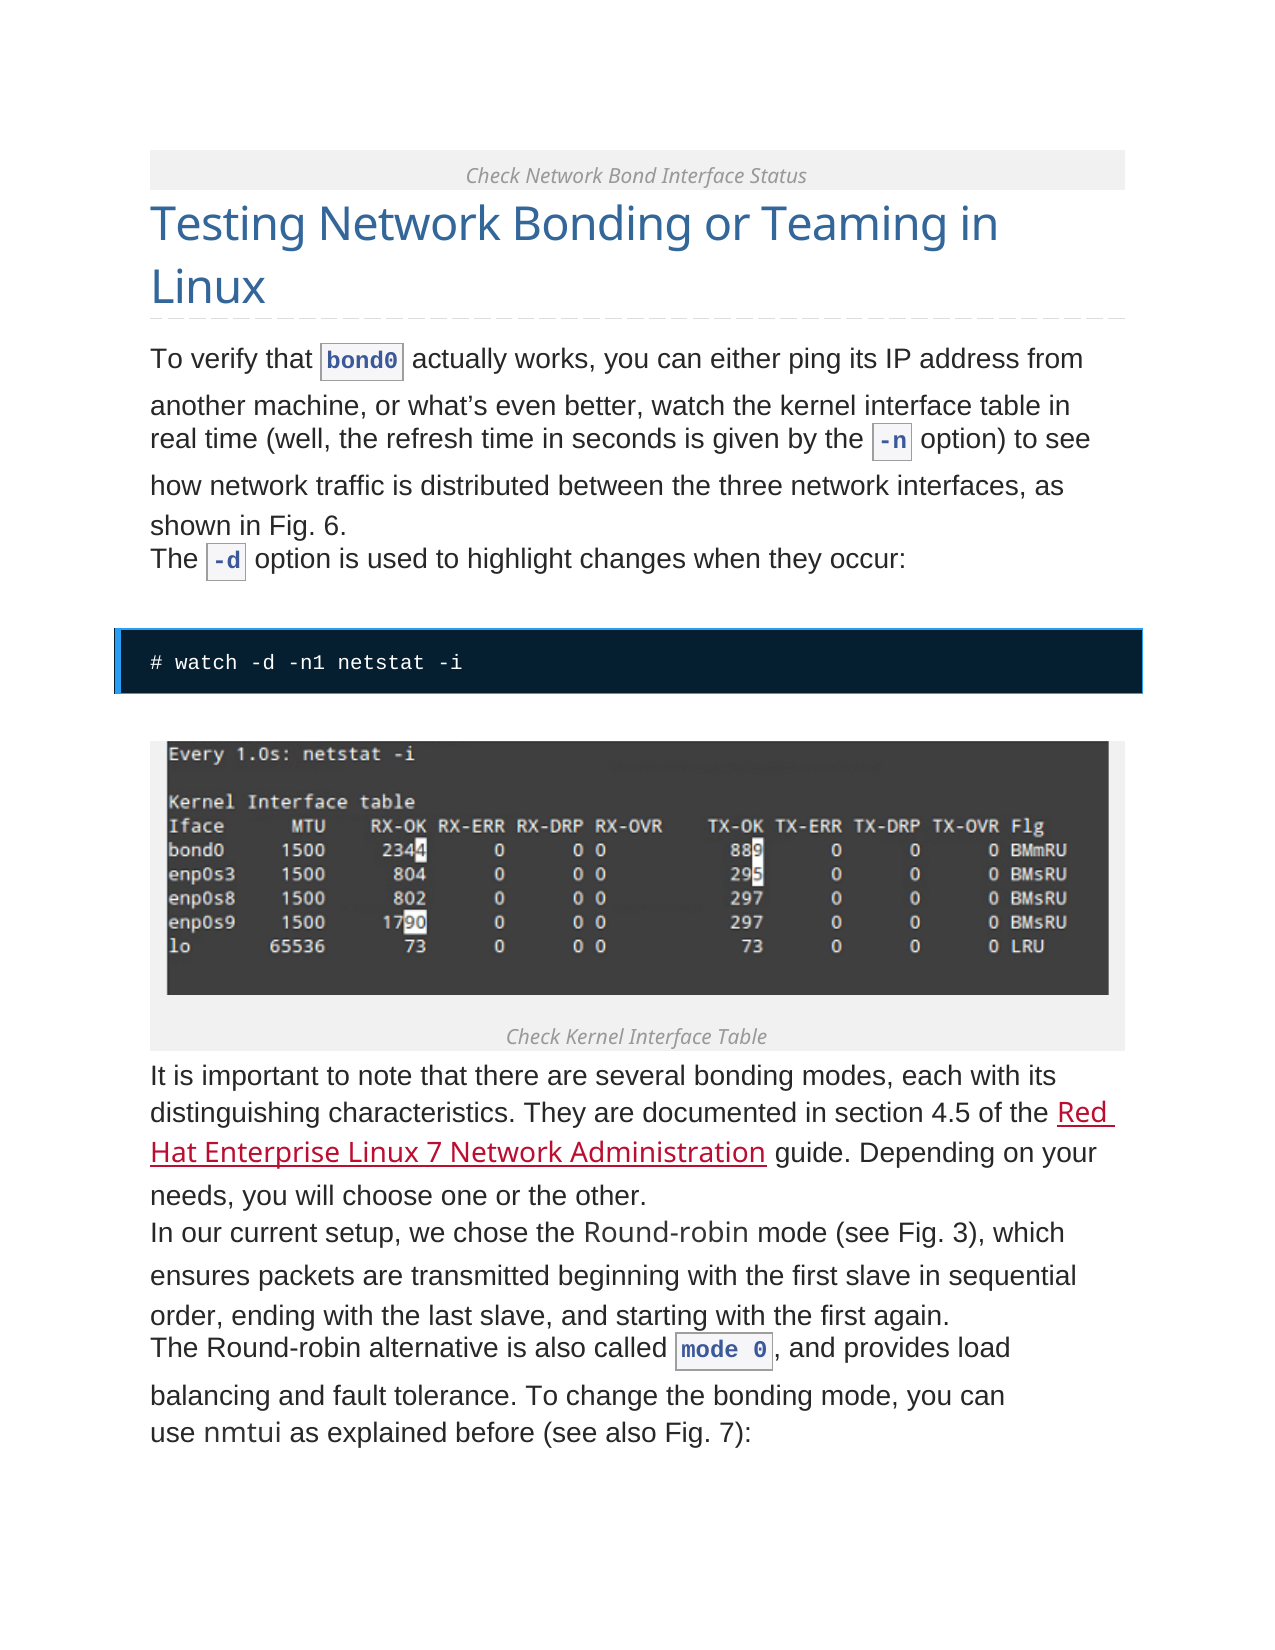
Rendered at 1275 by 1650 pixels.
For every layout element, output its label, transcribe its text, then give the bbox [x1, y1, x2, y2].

text The Round-robin alternative is also called mode 0, and provides load balancing and fault tolerance. To change the bonding mode, you can use nmtui as explained before (see also Fig. 7): [150, 1331, 1125, 1451]
picture [166, 741, 1109, 995]
text The -d option is used to highlight changes when they occur: [150, 541, 1125, 581]
text To verify that bond0 actually works, you can either ping its IP address from another machine, or what’s even better, watch the kernel interface table in real time (well, the refresh time in seconds is given by the -n option) to see how network traffic is distributed between the three network interfaces, as shown in Fig. 6. [150, 341, 1125, 541]
text In our current setup, we chose the Round-robin mode (see Fig. 3), which ensures packets are transmitted beginning with the first slave in sequential order, ending with the last slave, and starting with the first again. [150, 1211, 1125, 1331]
text # watch -d -n1 netstat -i [121, 630, 1142, 693]
text Check Network Bond Interface Status [150, 150, 1125, 190]
text It is important to note that there are several bonding modes, each with its distinguishing characteristics. They are documented in section 4.5 of the Red Hat Enterprise Linux 7 Network Administration guide. Depending on your needs, you will choose one or the other. [150, 1051, 1125, 1211]
text Check Kernel Interface Table [150, 1011, 1125, 1051]
subtitle Testing Network Bonding or Teaming in Linux [150, 190, 1125, 319]
